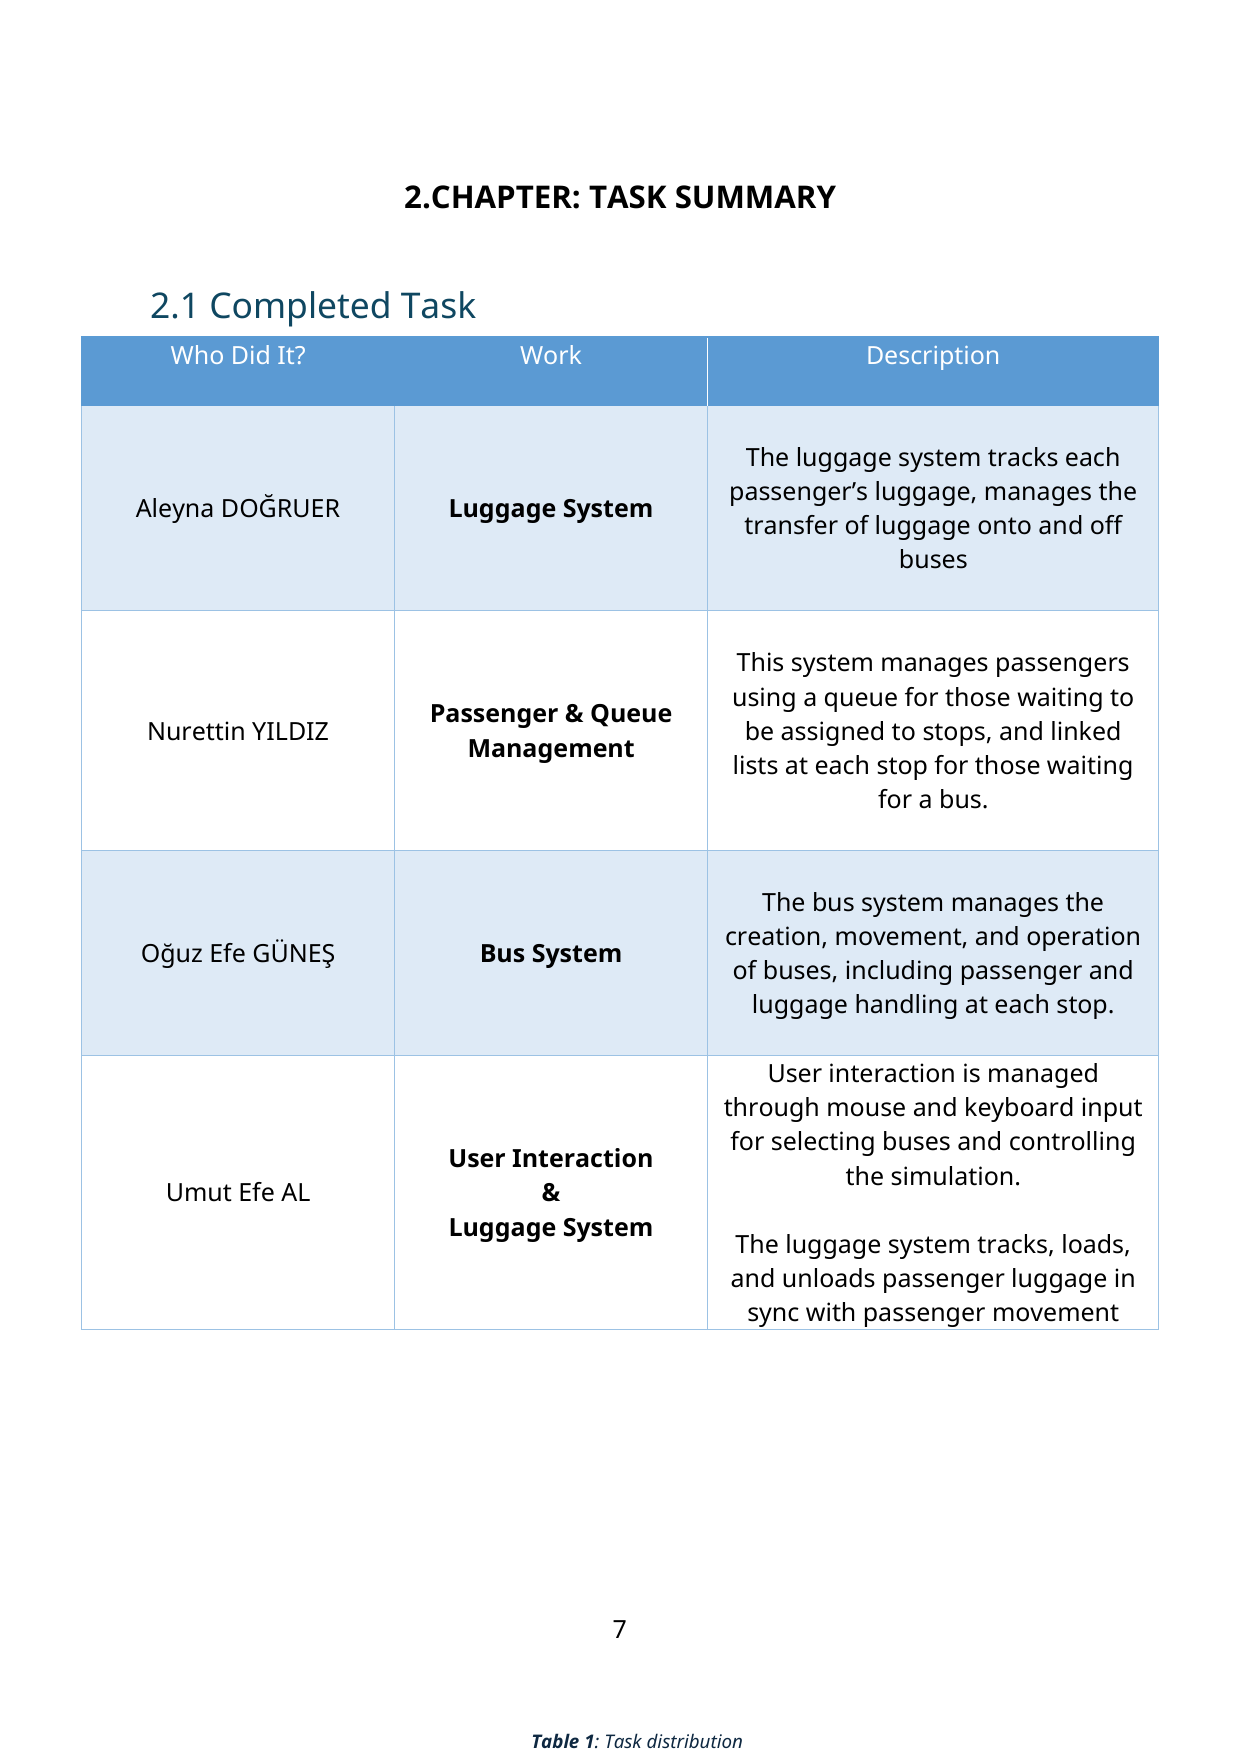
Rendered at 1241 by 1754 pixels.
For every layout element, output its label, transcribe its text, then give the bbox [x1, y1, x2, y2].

subtitle 2.CHAPTER: TASK SUMMARY [150, 175, 1090, 218]
table_cell Bus System [395, 851, 707, 1055]
table_cell Luggage System [395, 406, 707, 610]
text Table 1: Task distribution [531, 1728, 745, 1754]
table_cell Oğuz Efe GÜNEŞ [82, 851, 394, 1055]
table_cell This system manages passengers using a queue for those waiting to be assigned to stops, and linked lists at each stop for those waiting for a bus. [708, 611, 1158, 849]
table_cell Umut Efe AL [82, 1056, 394, 1328]
table_header Work [394, 338, 707, 406]
table_cell The bus system manages the creation, movement, and operation of buses, including passenger and luggage handling at each stop. [708, 851, 1158, 1055]
table_cell Nurettin YILDIZ [82, 611, 394, 849]
table_header Who Did It? [82, 338, 394, 406]
subtitle 2.1 Completed Task [150, 281, 1090, 329]
table_cell The luggage system tracks each passenger’s luggage, manages the transfer of luggage onto and off buses [708, 406, 1158, 610]
table_cell Aleyna DOĞRUER [82, 406, 394, 610]
table_cell User interaction is managed through mouse and keyboard input for selecting buses and controlling the simulation. The luggage system tracks, loads, and unloads passenger luggage in sync with passenger movement [708, 1056, 1158, 1328]
table_cell Passenger & Queue Management [395, 611, 707, 849]
table_cell User Interaction & Luggage System [395, 1056, 707, 1328]
table_header Description [708, 338, 1158, 406]
